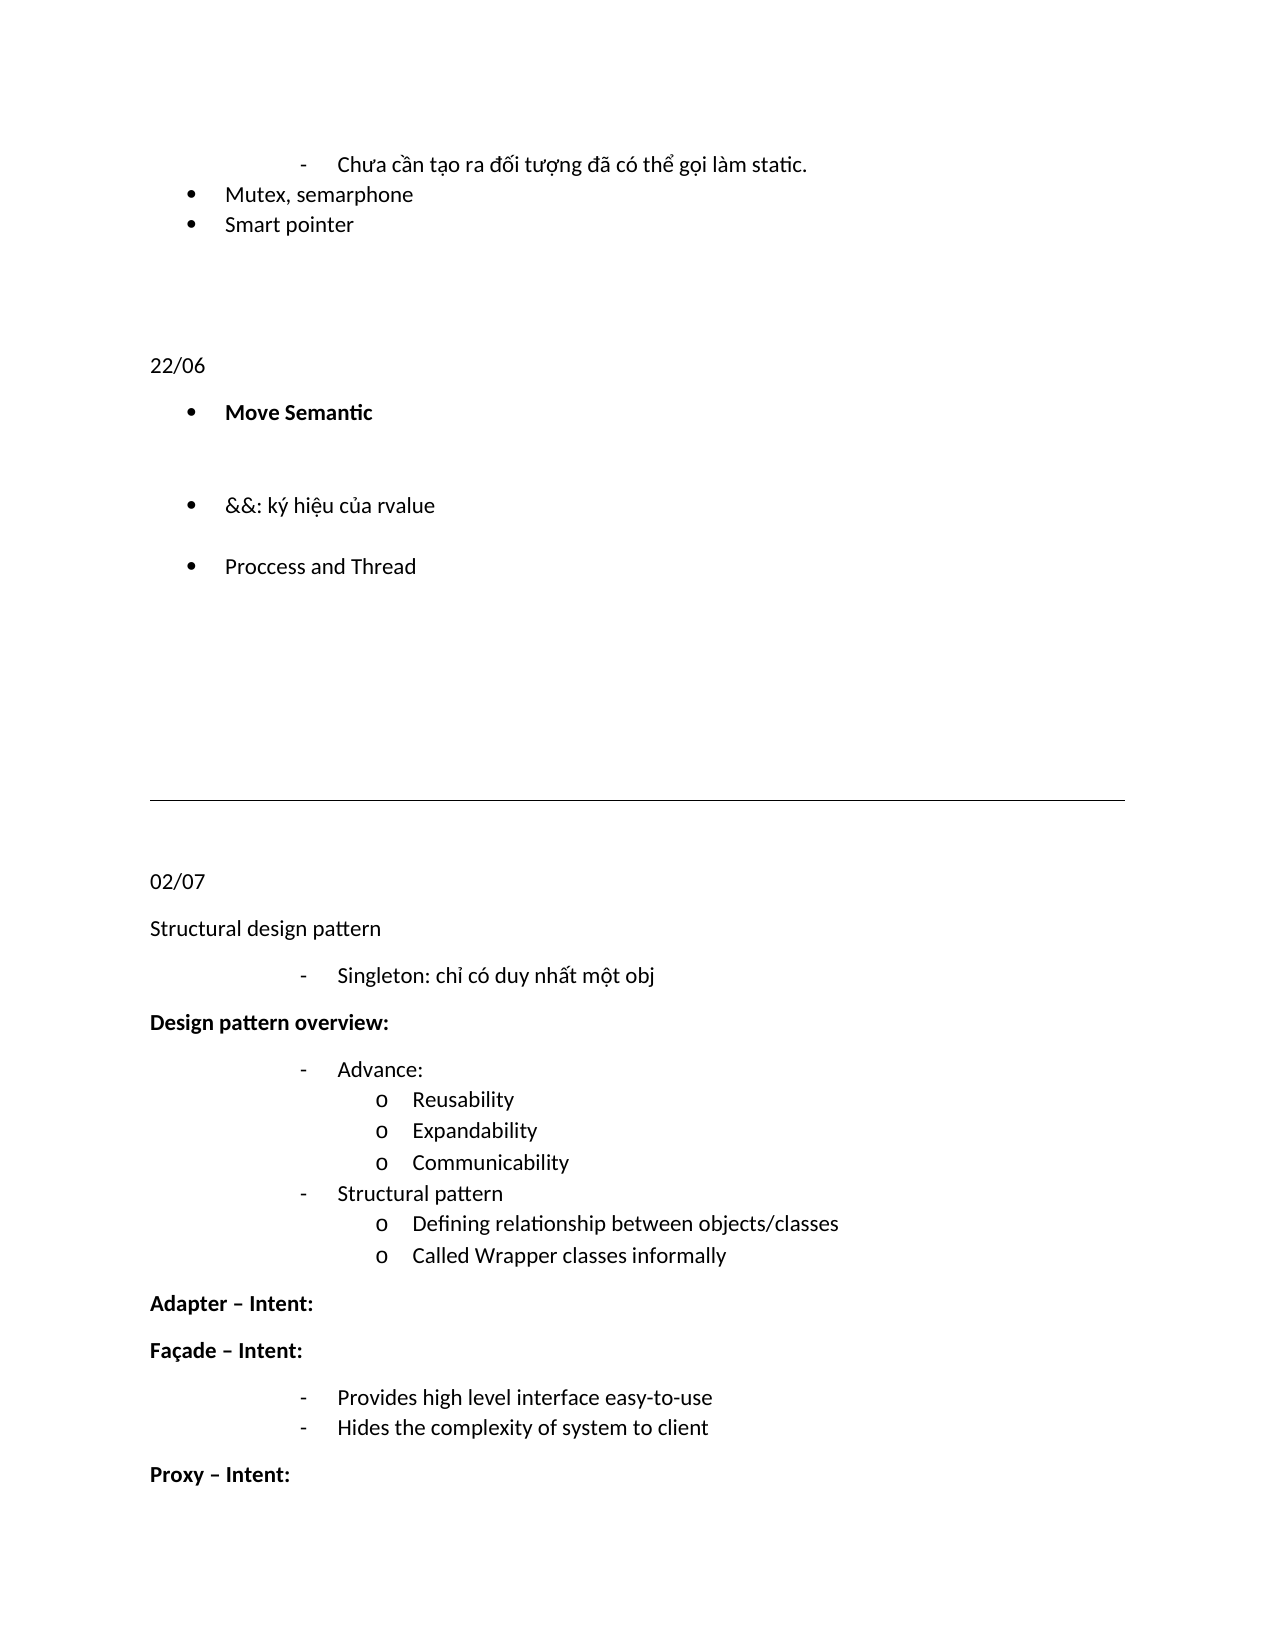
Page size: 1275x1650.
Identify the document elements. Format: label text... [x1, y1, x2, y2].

text Design pattern overview: [150, 1008, 1125, 1036]
list Smart pointer [187, 210, 1125, 238]
list Advance: [300, 1055, 1125, 1083]
text Adapter – Intent: [150, 1289, 1125, 1317]
list Communicability [375, 1148, 1125, 1177]
list Called Wrapper classes informally [375, 1241, 1125, 1270]
list Structural pattern [300, 1179, 1125, 1207]
text Proxy – Intent: [150, 1460, 1125, 1488]
list Proccess and Thread [187, 552, 1125, 580]
list Reusability [375, 1085, 1125, 1114]
list Mutex, semarphone [187, 180, 1125, 208]
list &&: ký hiệu của rvalue [187, 492, 1125, 520]
text 22/06 [150, 351, 1125, 379]
list Move Semantic [187, 398, 1125, 426]
list Chưa cần tạo ra đối tượng đã có thể gọi làm static. [300, 150, 1125, 178]
list Expandability [375, 1116, 1125, 1146]
list Hides the complexity of system to client [300, 1413, 1125, 1441]
text Façade – Intent: [150, 1336, 1125, 1364]
text Structural design pattern [150, 914, 1125, 942]
list Singleton: chỉ có duy nhất một obj [300, 961, 1125, 989]
text 02/07 [150, 867, 1125, 895]
list Provides high level interface easy-to-use [300, 1383, 1125, 1411]
list Defining relationship between objects/classes [375, 1209, 1125, 1239]
